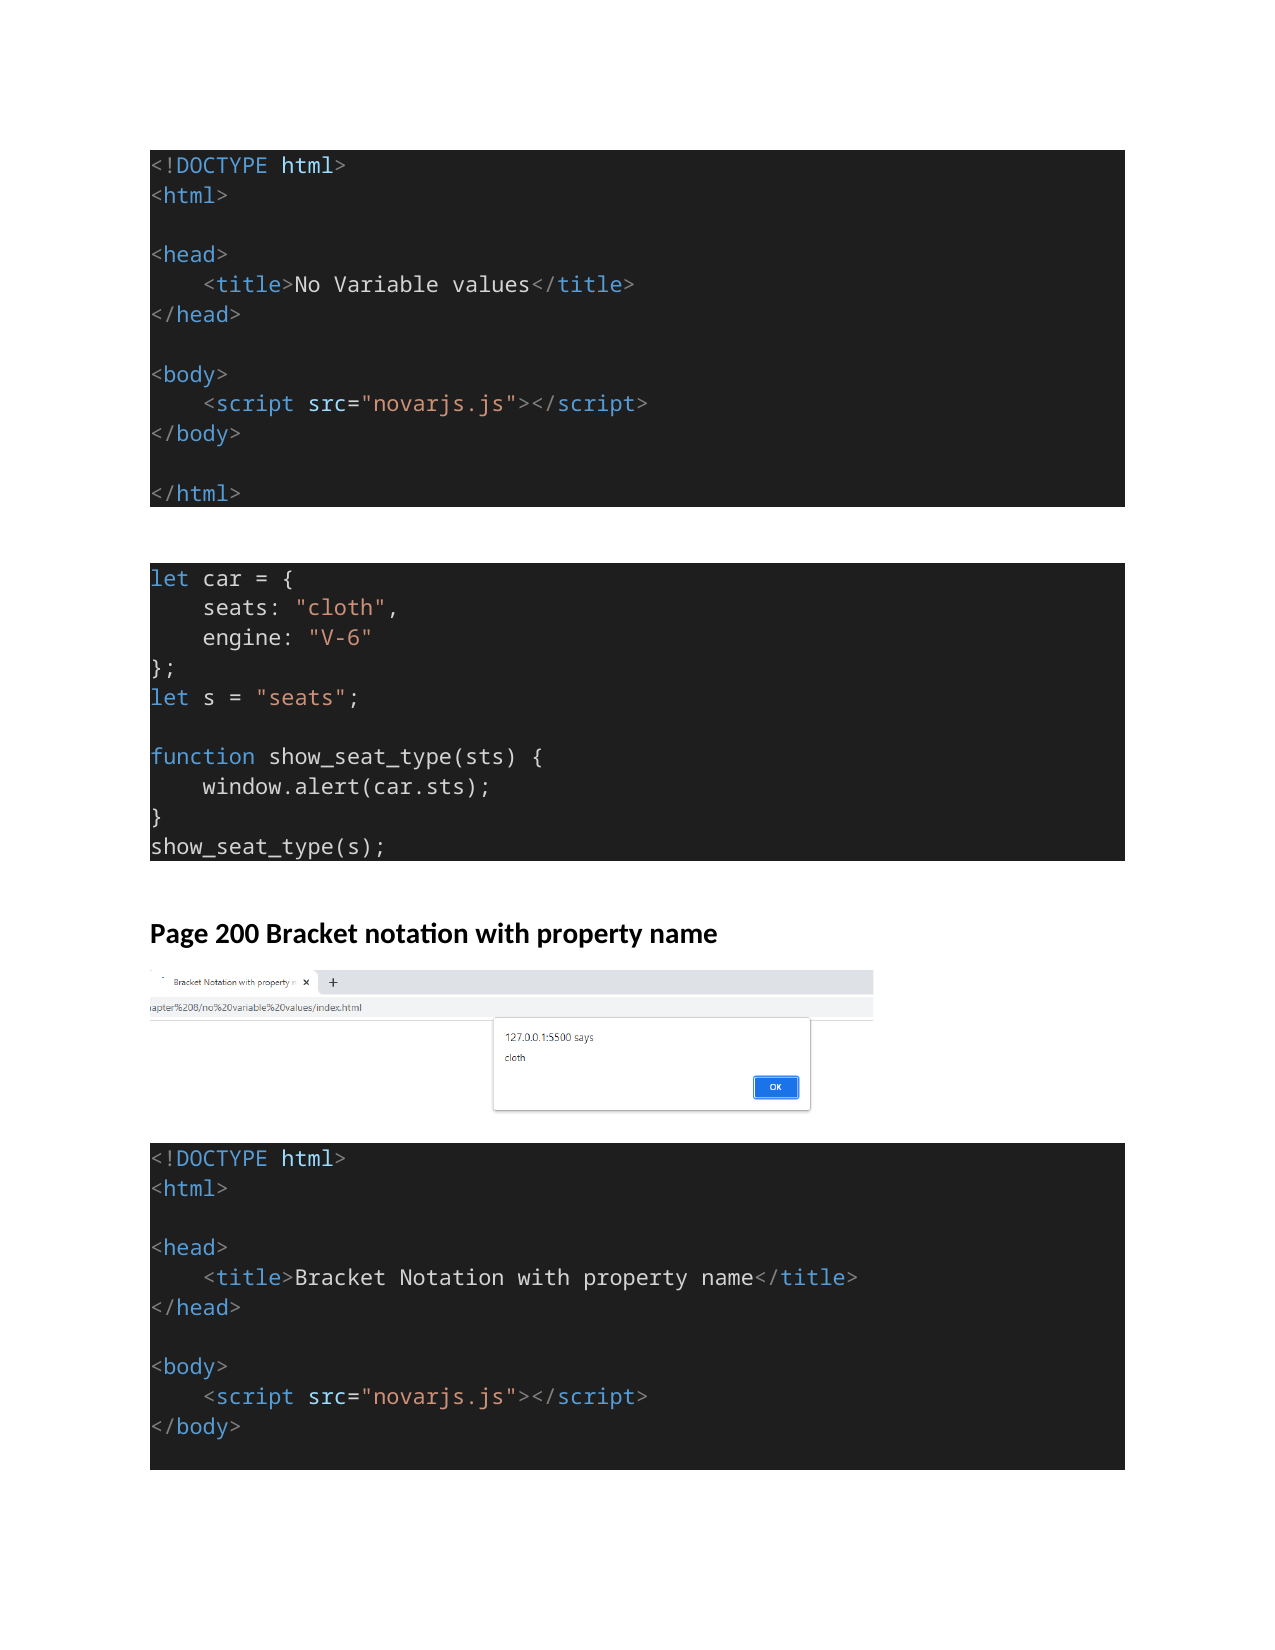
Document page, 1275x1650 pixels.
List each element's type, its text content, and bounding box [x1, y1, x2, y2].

text </head> [150, 299, 1125, 329]
text let s = "seats"; [150, 682, 1125, 712]
text <body> [150, 358, 1125, 388]
text <!DOCTYPE html> [150, 150, 1125, 180]
picture [150, 970, 874, 1124]
text <title>Bracket Notation with property name</title> [150, 1262, 1125, 1292]
text <html> [150, 180, 1125, 209]
text Page 200 Bracket notation with property name [150, 916, 1125, 951]
text </html> [150, 478, 1125, 507]
text <body> [150, 1351, 1125, 1381]
text <!DOCTYPE html> [150, 1143, 1125, 1172]
text window.alert(car.sts); [150, 771, 1125, 801]
text <head> [150, 239, 1125, 269]
text <head> [150, 1232, 1125, 1262]
text </head> [150, 1292, 1125, 1321]
text </body> [150, 1411, 1125, 1441]
text show_seat_type(s); [150, 831, 1125, 861]
text <html> [150, 1172, 1125, 1202]
text }; [150, 652, 1125, 682]
text let car = { [150, 563, 1125, 592]
text <script src="novarjs.js"></script> [150, 1381, 1125, 1411]
text engine: "V-6" [150, 622, 1125, 652]
text </body> [150, 418, 1125, 448]
text function show_seat_type(sts) { [150, 741, 1125, 771]
text } [150, 801, 1125, 831]
text seats: "cloth", [150, 592, 1125, 622]
text <script src="novarjs.js"></script> [150, 388, 1125, 418]
text <title>No Variable values</title> [150, 269, 1125, 299]
